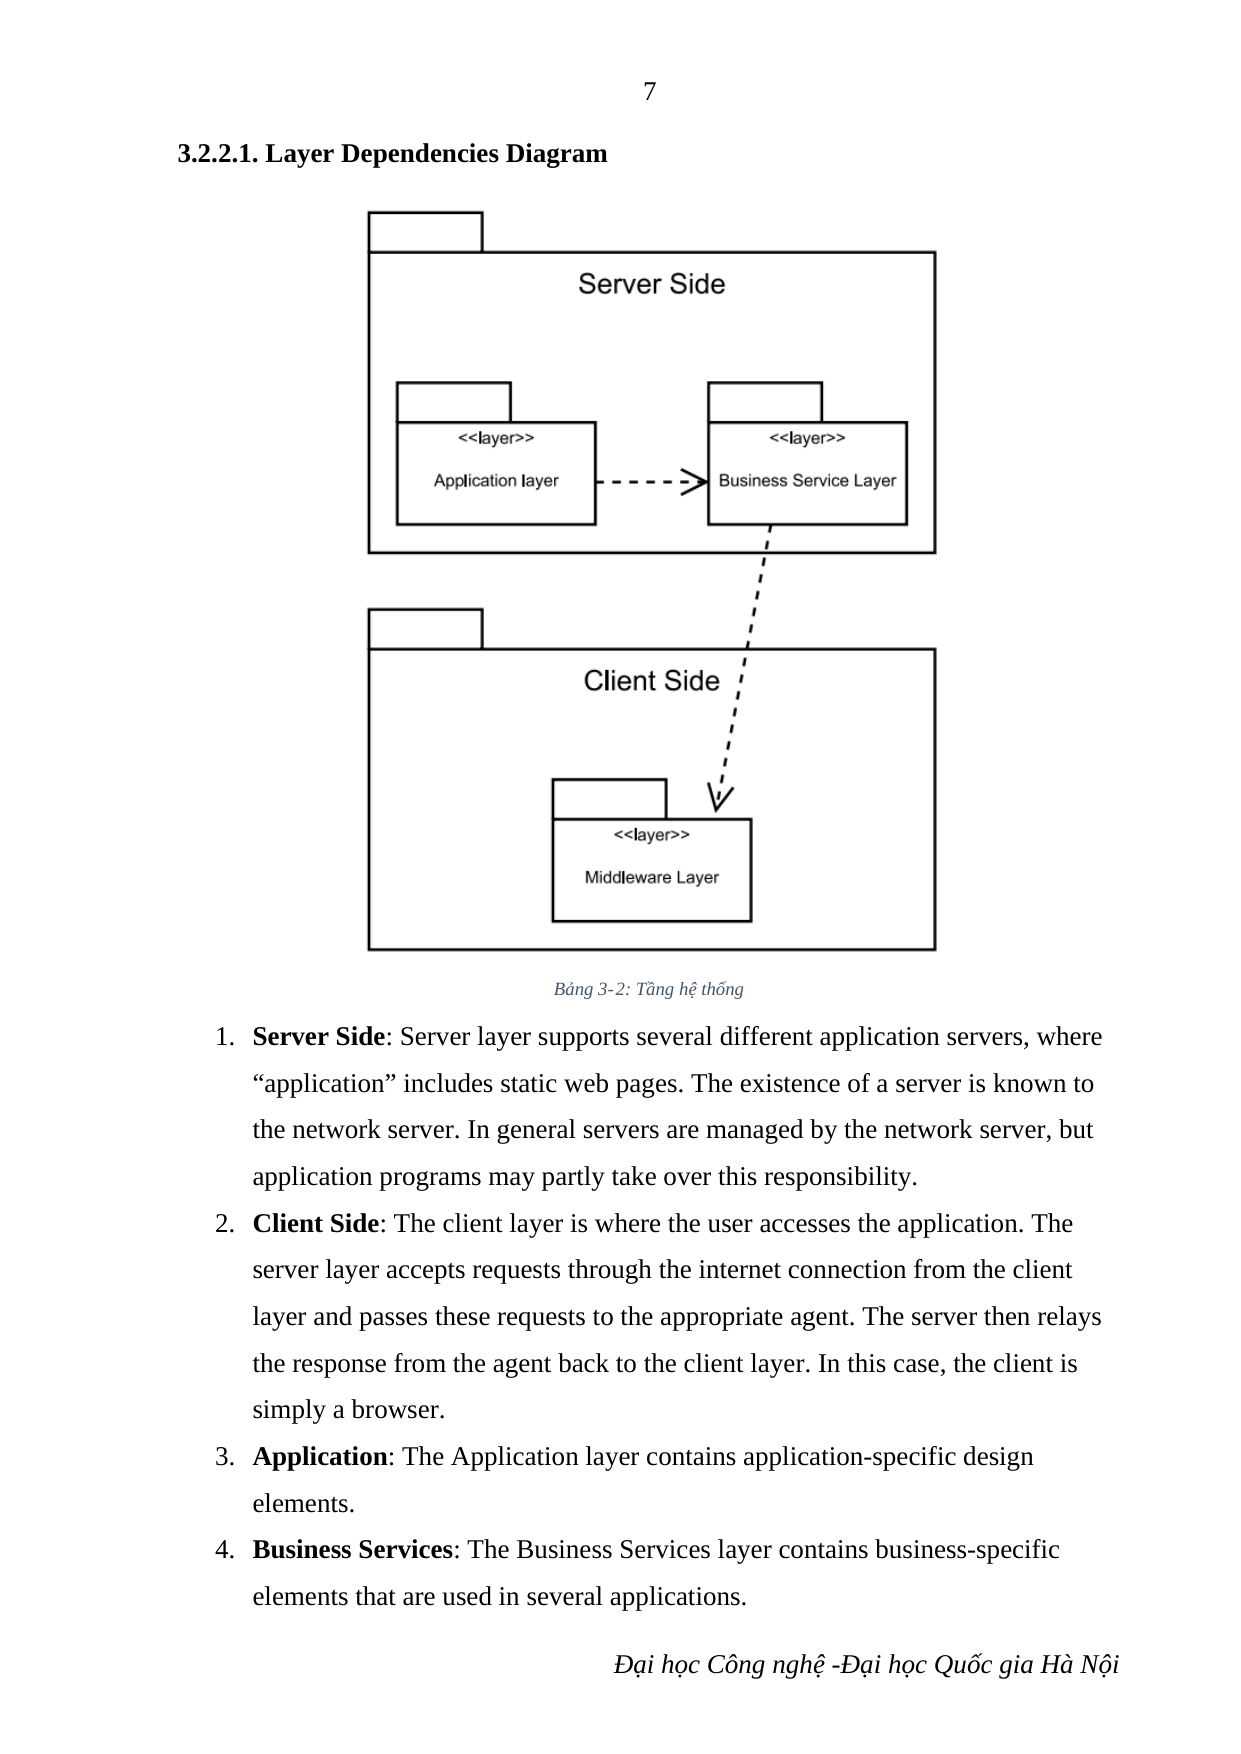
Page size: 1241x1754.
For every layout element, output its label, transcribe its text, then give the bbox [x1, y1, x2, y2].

picture [326, 196, 973, 978]
list Business Services: The Business Services layer contains business-specific elements that are used in several applications. [215, 1533, 1122, 1611]
list Client Side: The client layer is where the user accesses the application. The server layer accepts requests through the internet connection from the client layer and passes these requests to the appropriate agent. The server then relays the response from the agent back to the client layer. In this case, the client is simply a browser. [215, 1207, 1122, 1424]
subtitle Layer Dependencies Diagram [177, 137, 1122, 168]
text Bảng 3-2: Tầng hệ thống [177, 978, 1122, 999]
list Server Side: Server layer supports several different application servers, where “application” includes static web pages. The existence of a server is known to the network server. In general servers are managed by the network server, but application programs may partly take over this responsibility. [215, 1020, 1122, 1191]
list Application: The Application layer contains application-specific design elements. [215, 1440, 1122, 1518]
